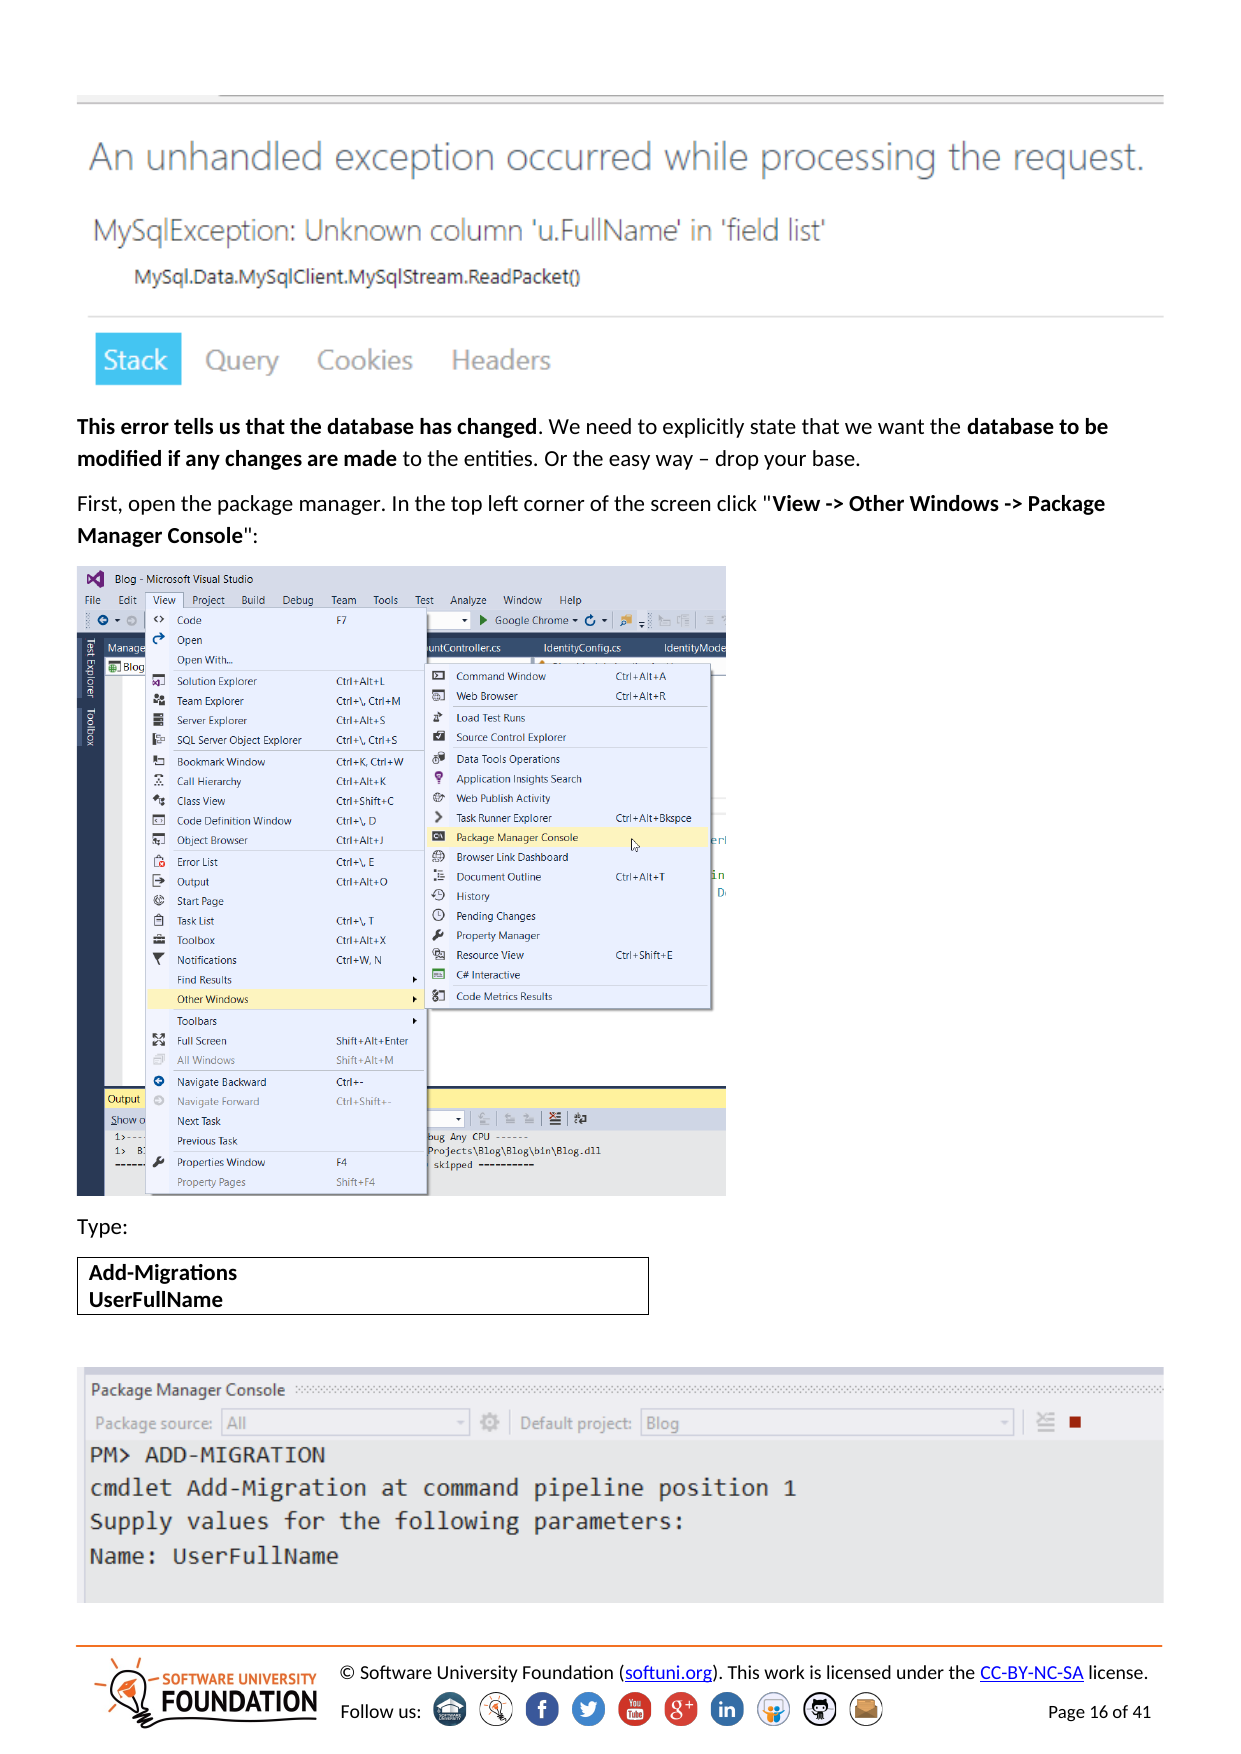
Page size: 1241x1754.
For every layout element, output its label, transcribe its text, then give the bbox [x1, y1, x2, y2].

picture [93, 1656, 317, 1729]
picture [76, 95, 1164, 396]
picture [803, 1692, 837, 1726]
picture [76, 1367, 1164, 1603]
picture [76, 566, 726, 1196]
picture [433, 1692, 467, 1726]
picture [479, 1692, 513, 1726]
picture [572, 1692, 605, 1726]
picture [849, 1692, 883, 1726]
picture [710, 1692, 744, 1726]
picture [757, 1692, 790, 1726]
picture [525, 1692, 559, 1726]
text Type: [77, 1212, 1163, 1240]
text First, open the package manager. In the top left corner of the screen click "View -> Other Windows -> Package Manager Console": [77, 489, 1163, 549]
text This error tells us that the database has changed. We need to explicitly state that we want the database to be modified if any changes are made to the entities. Or the easy way – drop your base. [77, 412, 1163, 472]
picture [664, 1692, 698, 1726]
picture [618, 1692, 652, 1726]
